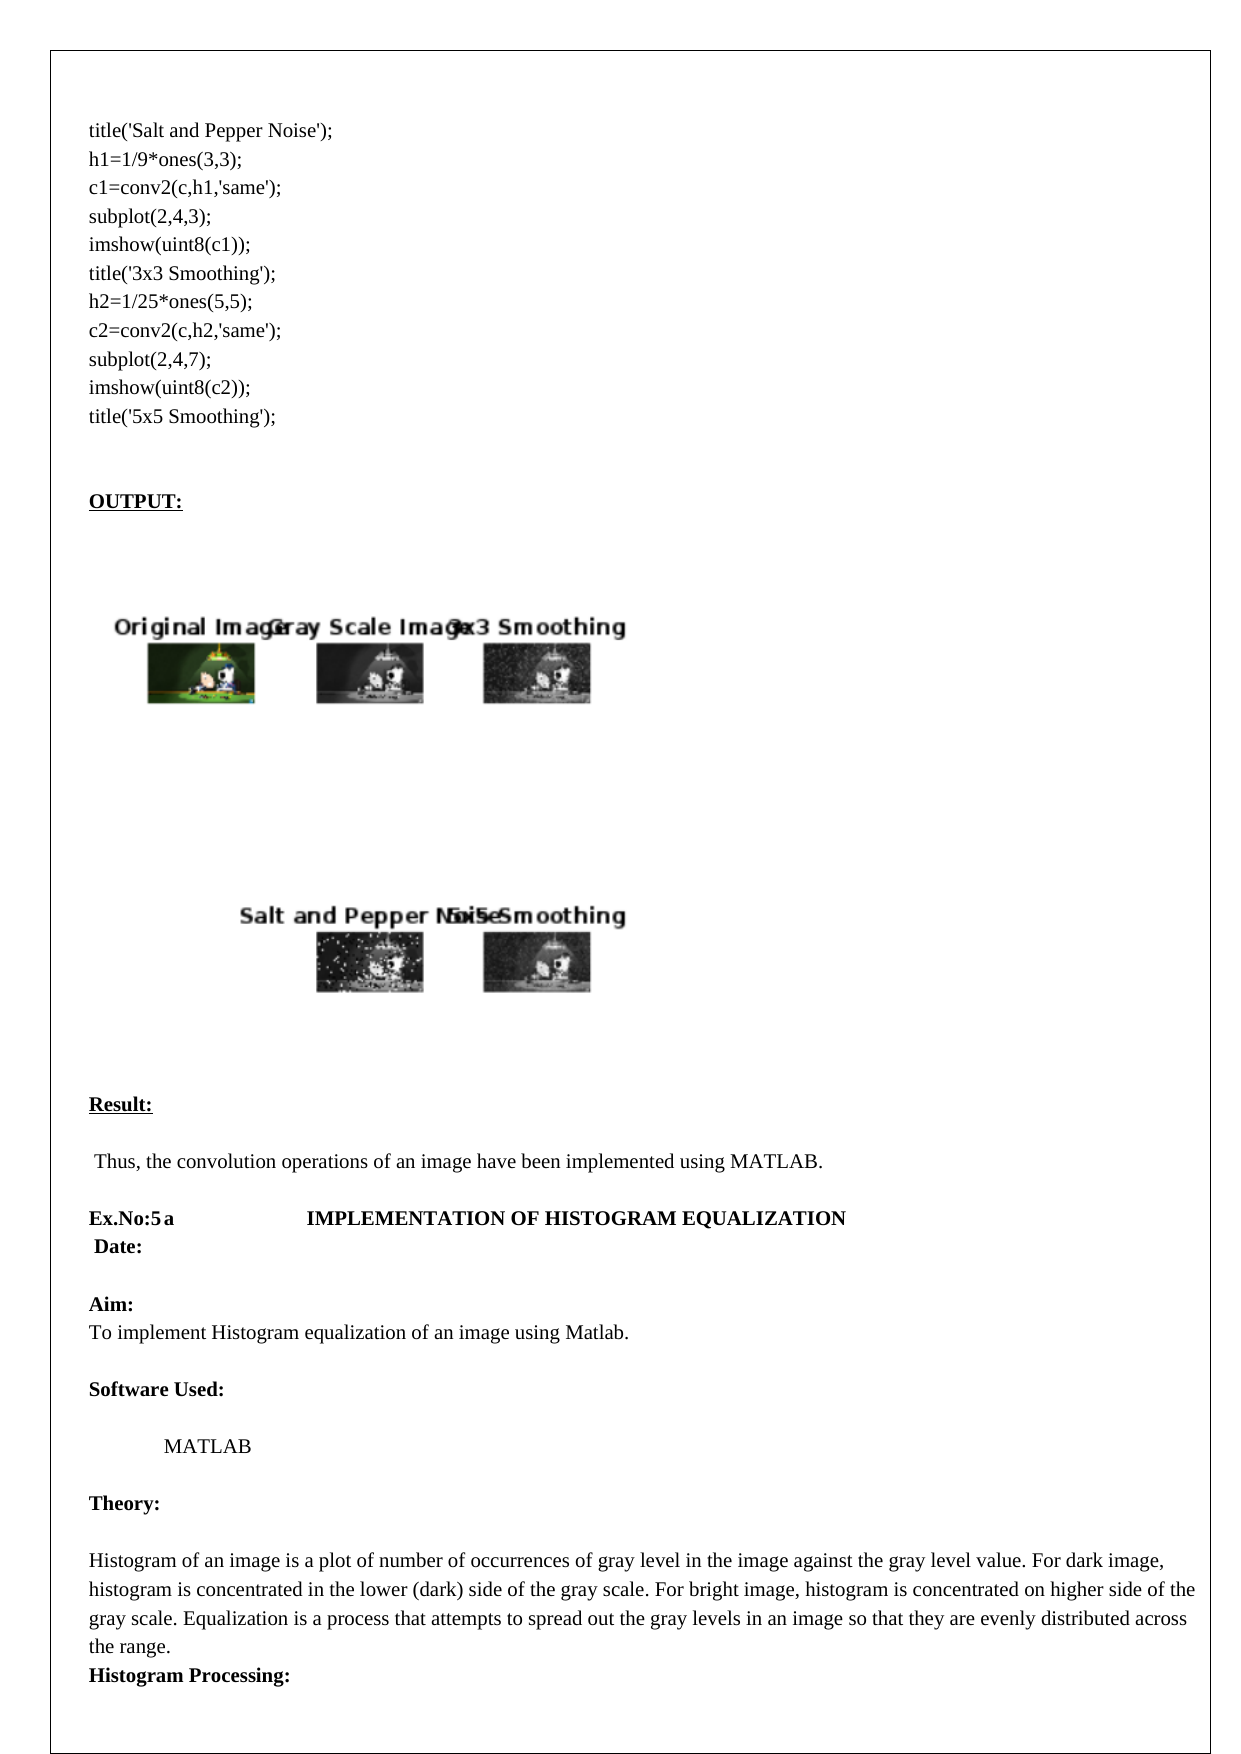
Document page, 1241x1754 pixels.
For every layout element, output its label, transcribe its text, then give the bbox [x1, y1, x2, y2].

text OUTPUT: [89, 489, 1210, 513]
text h2=1/25*ones(5,5); [89, 289, 1210, 313]
text Date: [89, 1234, 1210, 1258]
text Thus, the convolution operations of an image have been implemented using MATLAB. [89, 1120, 1210, 1173]
text title('5x5 Smoothing'); [89, 404, 1210, 428]
text To implement Histogram equalization of an image using Matlab. [89, 1320, 1210, 1344]
text subplot(2,4,3); [89, 204, 1210, 228]
text title('3x3 Smoothing'); [89, 261, 1210, 285]
text Ex.No:5 a IMPLEMENTATION OF HISTOGRAM EQUALIZATION [89, 1206, 1210, 1230]
text title('Salt and Pepper Noise'); [89, 118, 1210, 142]
text subplot(2,4,7); [89, 347, 1210, 371]
text Histogram Processing: [89, 1663, 1210, 1687]
text c1=conv2(c,h1,'same'); [89, 175, 1210, 199]
text Result: [89, 1092, 1210, 1116]
text Theory: [89, 1491, 1210, 1515]
text h1=1/9*ones(3,3); [89, 147, 1210, 171]
text imshow(uint8(c1)); [89, 232, 1210, 256]
text c2=conv2(c,h2,'same'); [89, 318, 1210, 342]
text imshow(uint8(c2)); [89, 375, 1210, 399]
text Software Used: [89, 1377, 1210, 1401]
text Aim: [89, 1292, 1210, 1316]
text MATLAB [89, 1434, 1210, 1458]
picture [88, 575, 684, 1030]
text Histogram of an image is a plot of number of occurrences of gray level in the image against the gray level value. For dark image, histogram is concentrated in the lower (dark) side of the gray scale. For bright image, histogram is concentrated on higher side of the gray scale. Equalization is a process that attempts to spread out the gray levels in an image so that they are evenly distributed across the range. [89, 1548, 1210, 1658]
